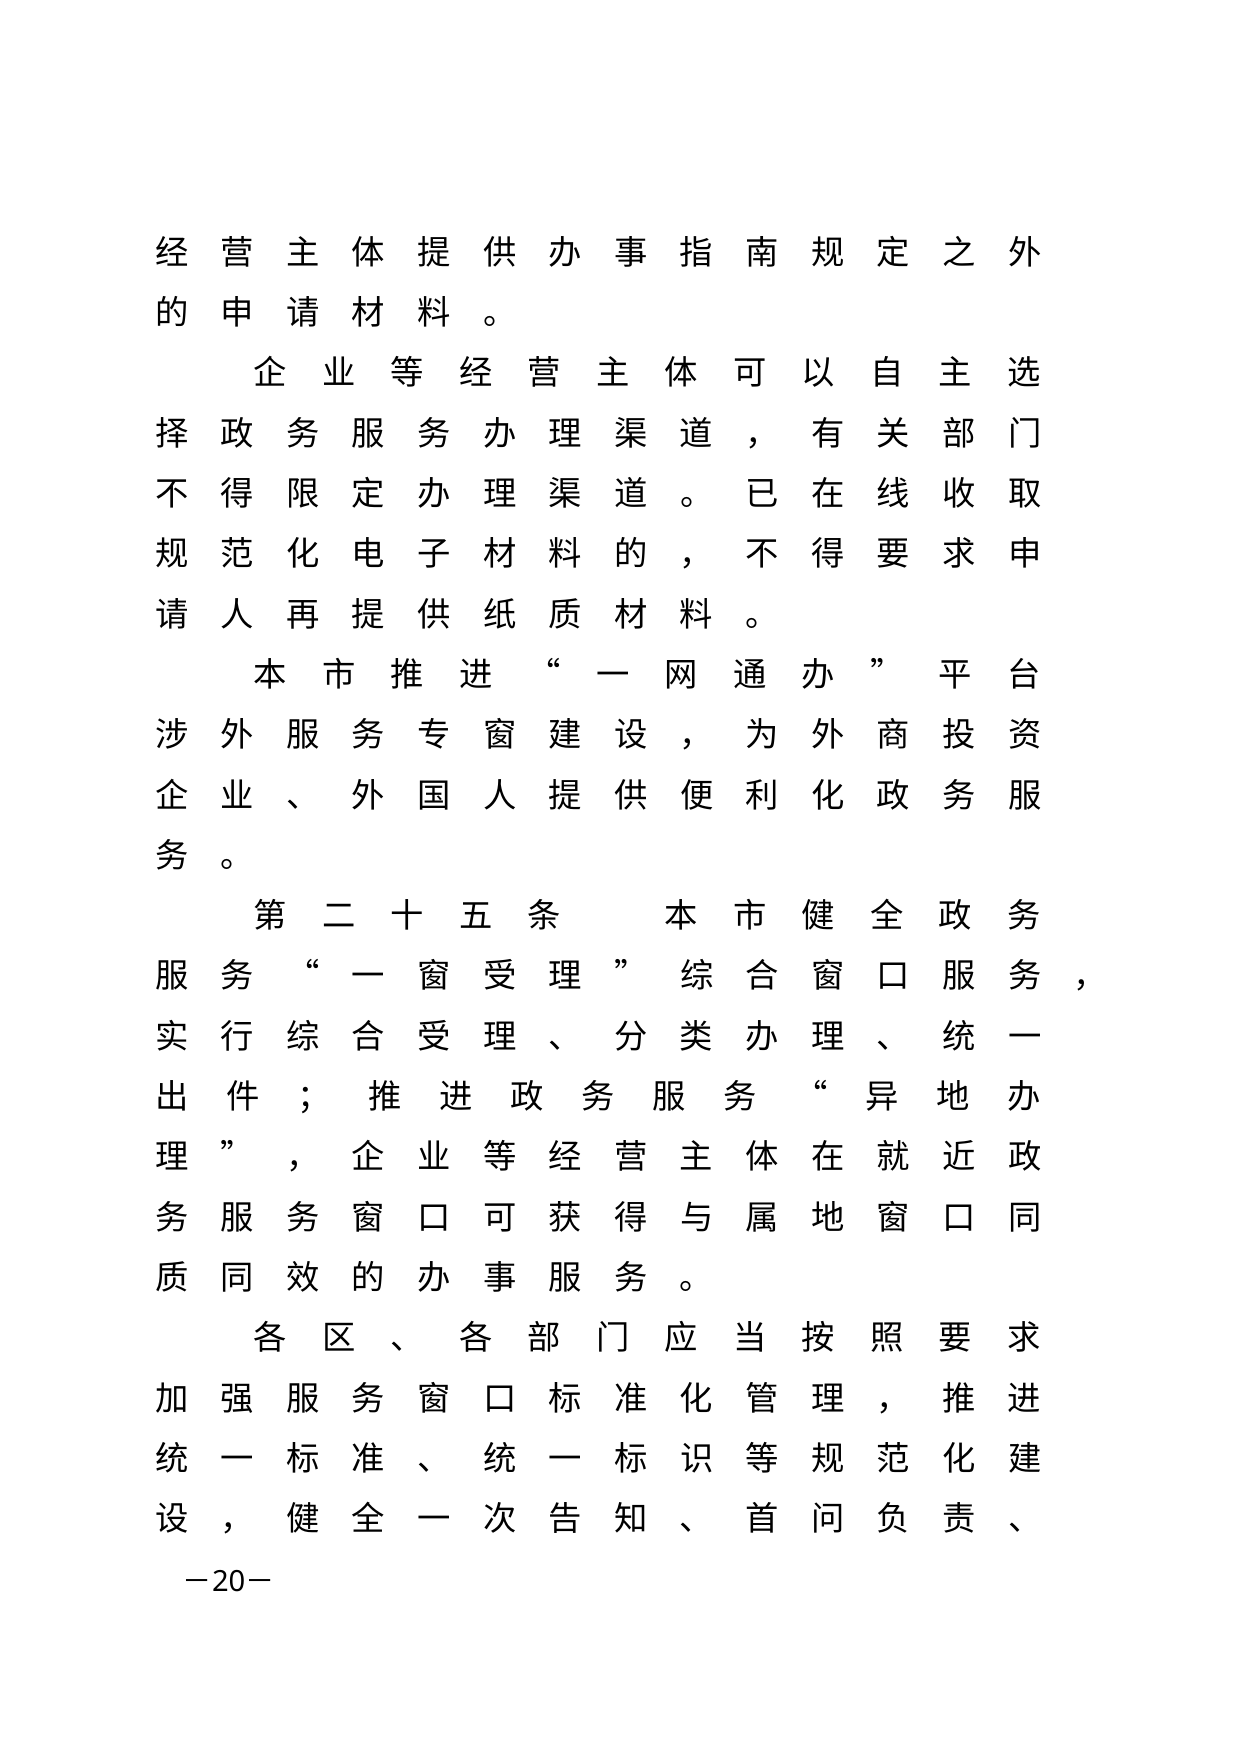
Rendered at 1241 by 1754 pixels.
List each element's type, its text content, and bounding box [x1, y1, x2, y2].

text 本市推进“一网通办”平台涉外服务专窗建设，为外商投资企业、外国人提供便利化政务服务。 [155, 642, 1073, 883]
text 企业等经营主体可以自主选择政务服务办理渠道，有关部门不得限定办理渠道。已在线收取规范化电子材料的，不得要求申请人再提供纸质材料。 [155, 340, 1073, 642]
text 第二十五条 本市健全政务服务“一窗受理”综合窗口服务，实行综合受理、分类办理、统一出件；推进政务服务“异地办理”，企业等经营主体在就近政务服务窗口可获得与属地窗口同质同效的办事服务。 [155, 883, 1073, 1305]
text 各区、各部门应当按照要求加强服务窗口标准化管理，推进统一标准、统一标识等规范化建设，健全一次告知、首问负责、收件凭证、限时办结等服务制度，完善预约、全程帮办、联办以及错时服务、延时服务等工作机制。 [155, 1305, 1073, 1546]
